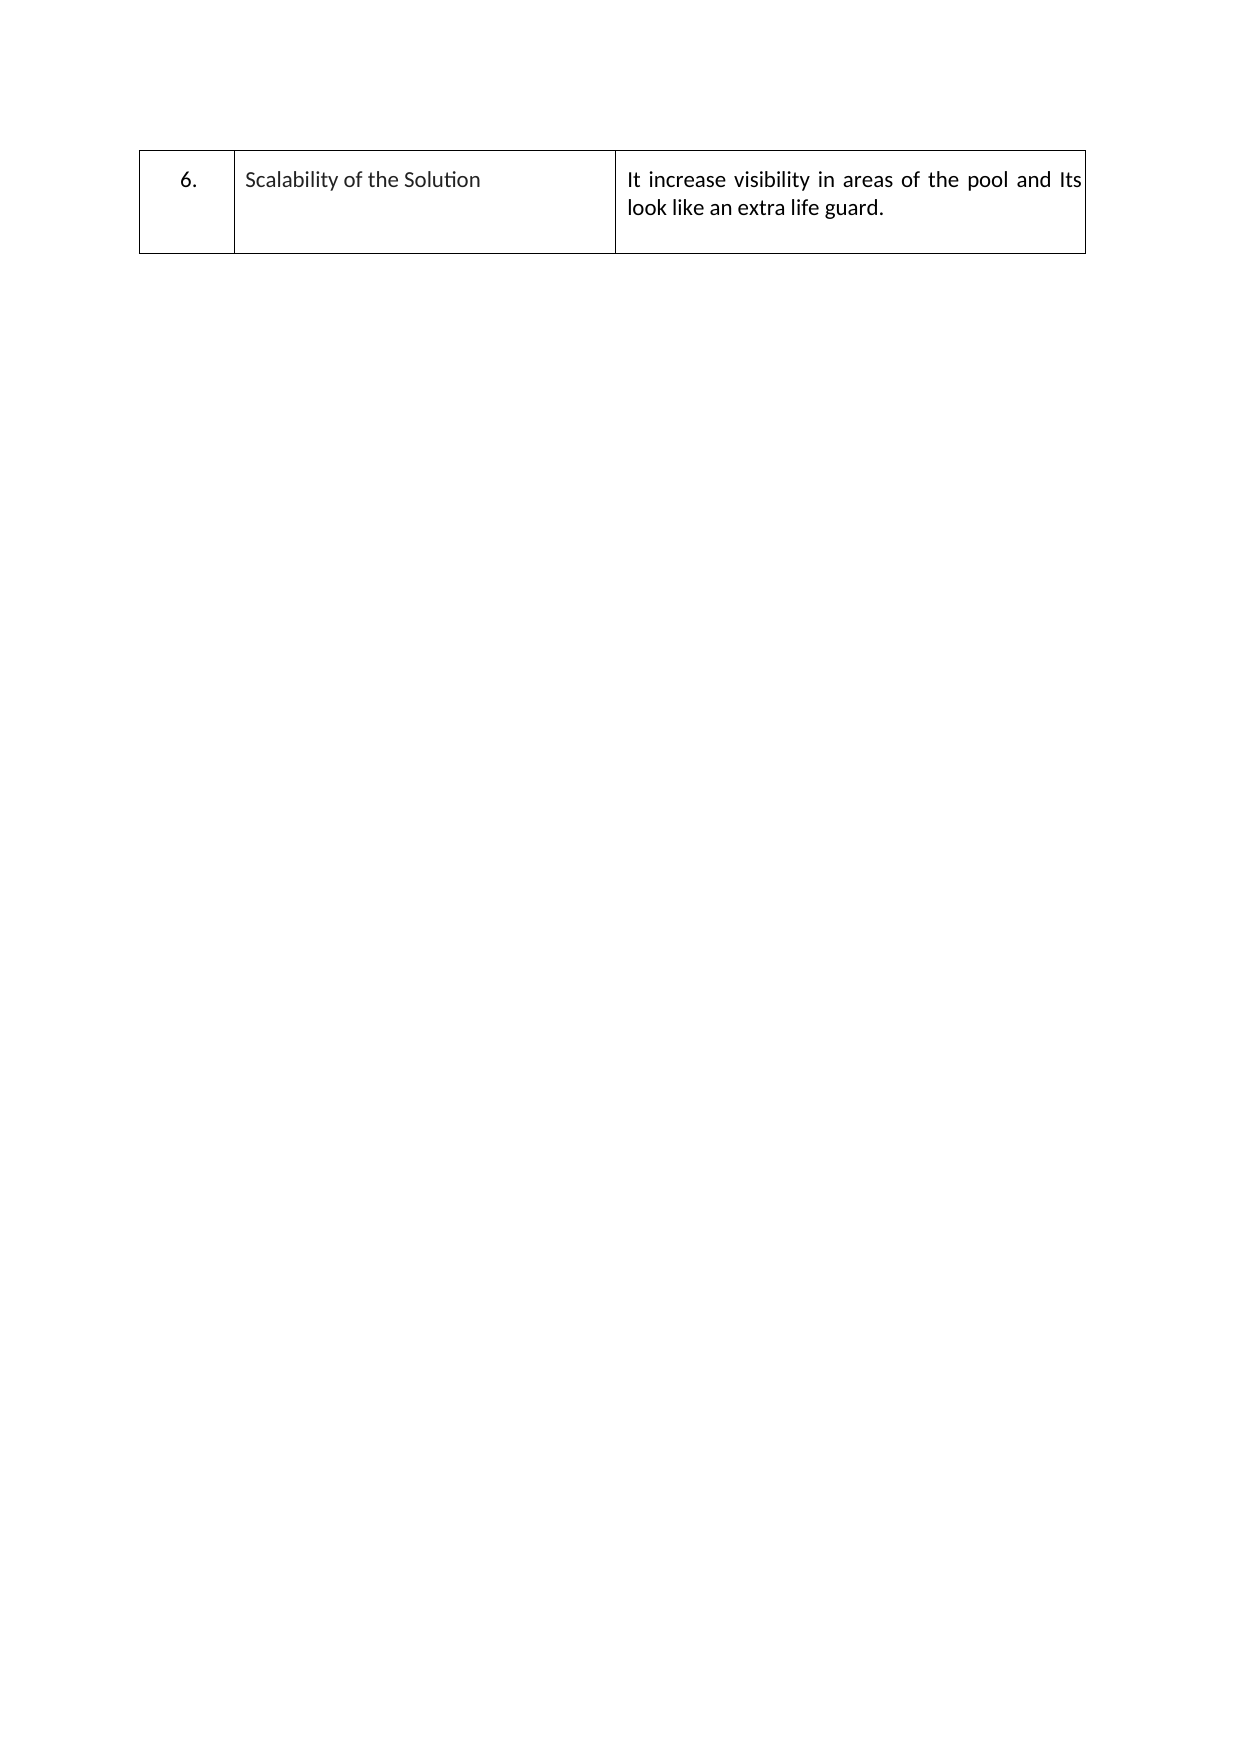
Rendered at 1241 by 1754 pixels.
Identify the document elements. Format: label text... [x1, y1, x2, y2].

table_cell 6. [140, 151, 234, 253]
table_cell It increase visibility in areas of the pool and Its look like an extra life guard. [616, 151, 1085, 253]
table_cell Scalability of the Solution [235, 151, 615, 253]
